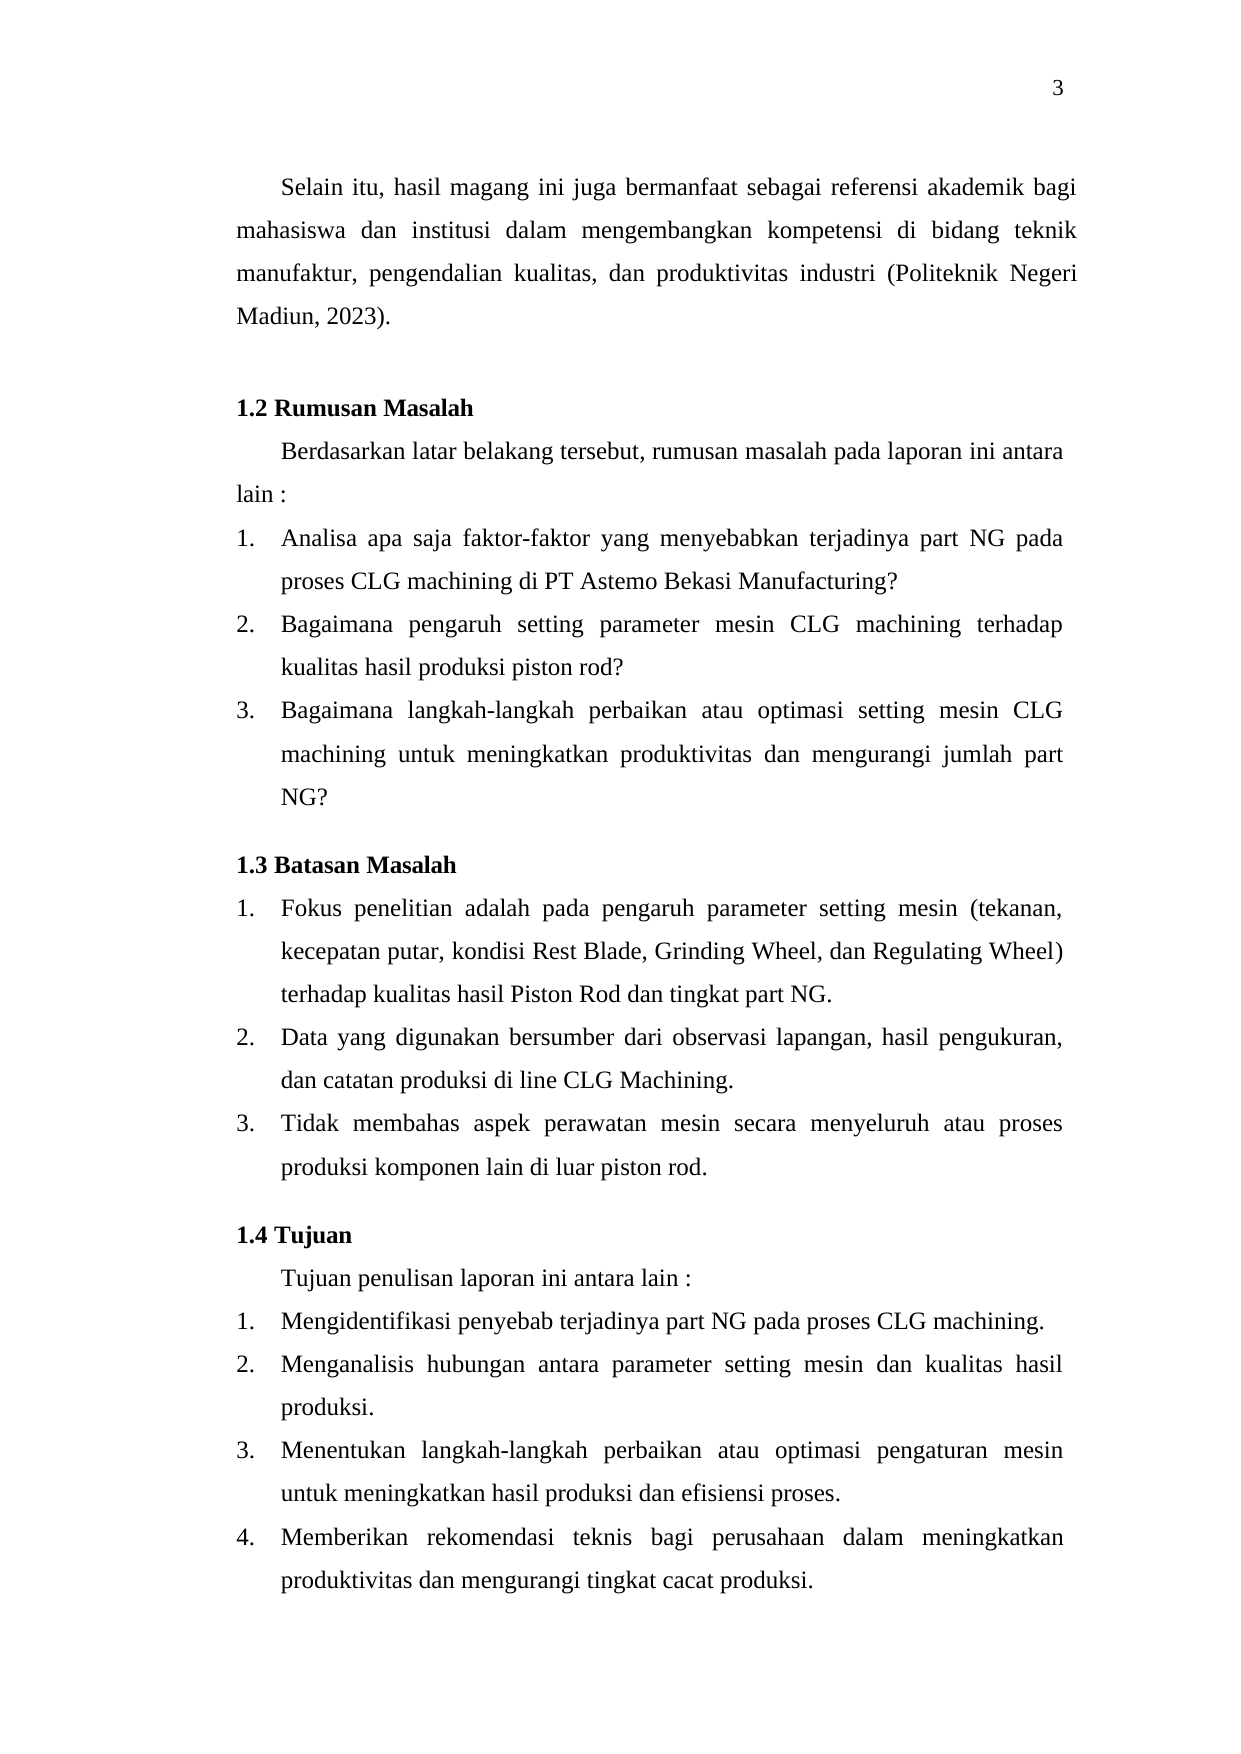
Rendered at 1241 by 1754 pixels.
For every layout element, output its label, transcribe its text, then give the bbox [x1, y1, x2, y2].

list Tidak membahas aspek perawatan mesin secara menyeluruh atau proses produksi komponen lain di luar piston rod. [236, 1108, 1063, 1180]
text Tujuan penulisan laporan ini antara lain : [281, 1263, 1078, 1292]
subtitle Tujuan [236, 1220, 1078, 1249]
list Bagaimana pengaruh setting parameter mesin CLG machining terhadap kualitas hasil produksi piston rod? [236, 609, 1064, 681]
list Menentukan langkah-langkah perbaikan atau optimasi pengaturan mesin untuk meningkatkan hasil produksi dan efisiensi proses. [236, 1435, 1064, 1507]
subtitle Rumusan Masalah [236, 393, 1078, 422]
list Data yang digunakan bersumber dari observasi lapangan, hasil pengukuran, dan catatan produksi di line CLG Machining. [236, 1022, 1063, 1094]
text Selain itu, hasil magang ini juga bermanfaat sebagai referensi akademik bagi mahasiswa dan institusi dalam mengembangkan kompetensi di bidang teknik manufaktur, pengendalian kualitas, dan produktivitas industri (Politeknik Negeri Madiun, 2023). [236, 172, 1078, 330]
list Mengidentifikasi penyebab terjadinya part NG pada proses CLG machining. [236, 1306, 1064, 1335]
list Analisa apa saja faktor-faktor yang menyebabkan terjadinya part NG pada proses CLG machining di PT Astemo Bekasi Manufacturing? [236, 523, 1064, 595]
list Memberikan rekomendasi teknis bagi perusahaan dalam meningkatkan produktivitas dan mengurangi tingkat cacat produksi. [236, 1522, 1064, 1593]
list Bagaimana langkah-langkah perbaikan atau optimasi setting mesin CLG machining untuk meningkatkan produktivitas dan mengurangi jumlah part NG? [236, 696, 1064, 811]
text Berdasarkan latar belakang tersebut, rumusan masalah pada laporan ini antara lain : [236, 436, 1063, 508]
list Menganalisis hubungan antara parameter setting mesin dan kualitas hasil produksi. [236, 1349, 1064, 1421]
list Fokus penelitian adalah pada pengaruh parameter setting mesin (tekanan, kecepatan putar, kondisi Rest Blade, Grinding Wheel, dan Regulating Wheel) terhadap kualitas hasil Piston Rod dan tingkat part NG. [236, 893, 1063, 1008]
subtitle Batasan Masalah [236, 850, 1078, 878]
